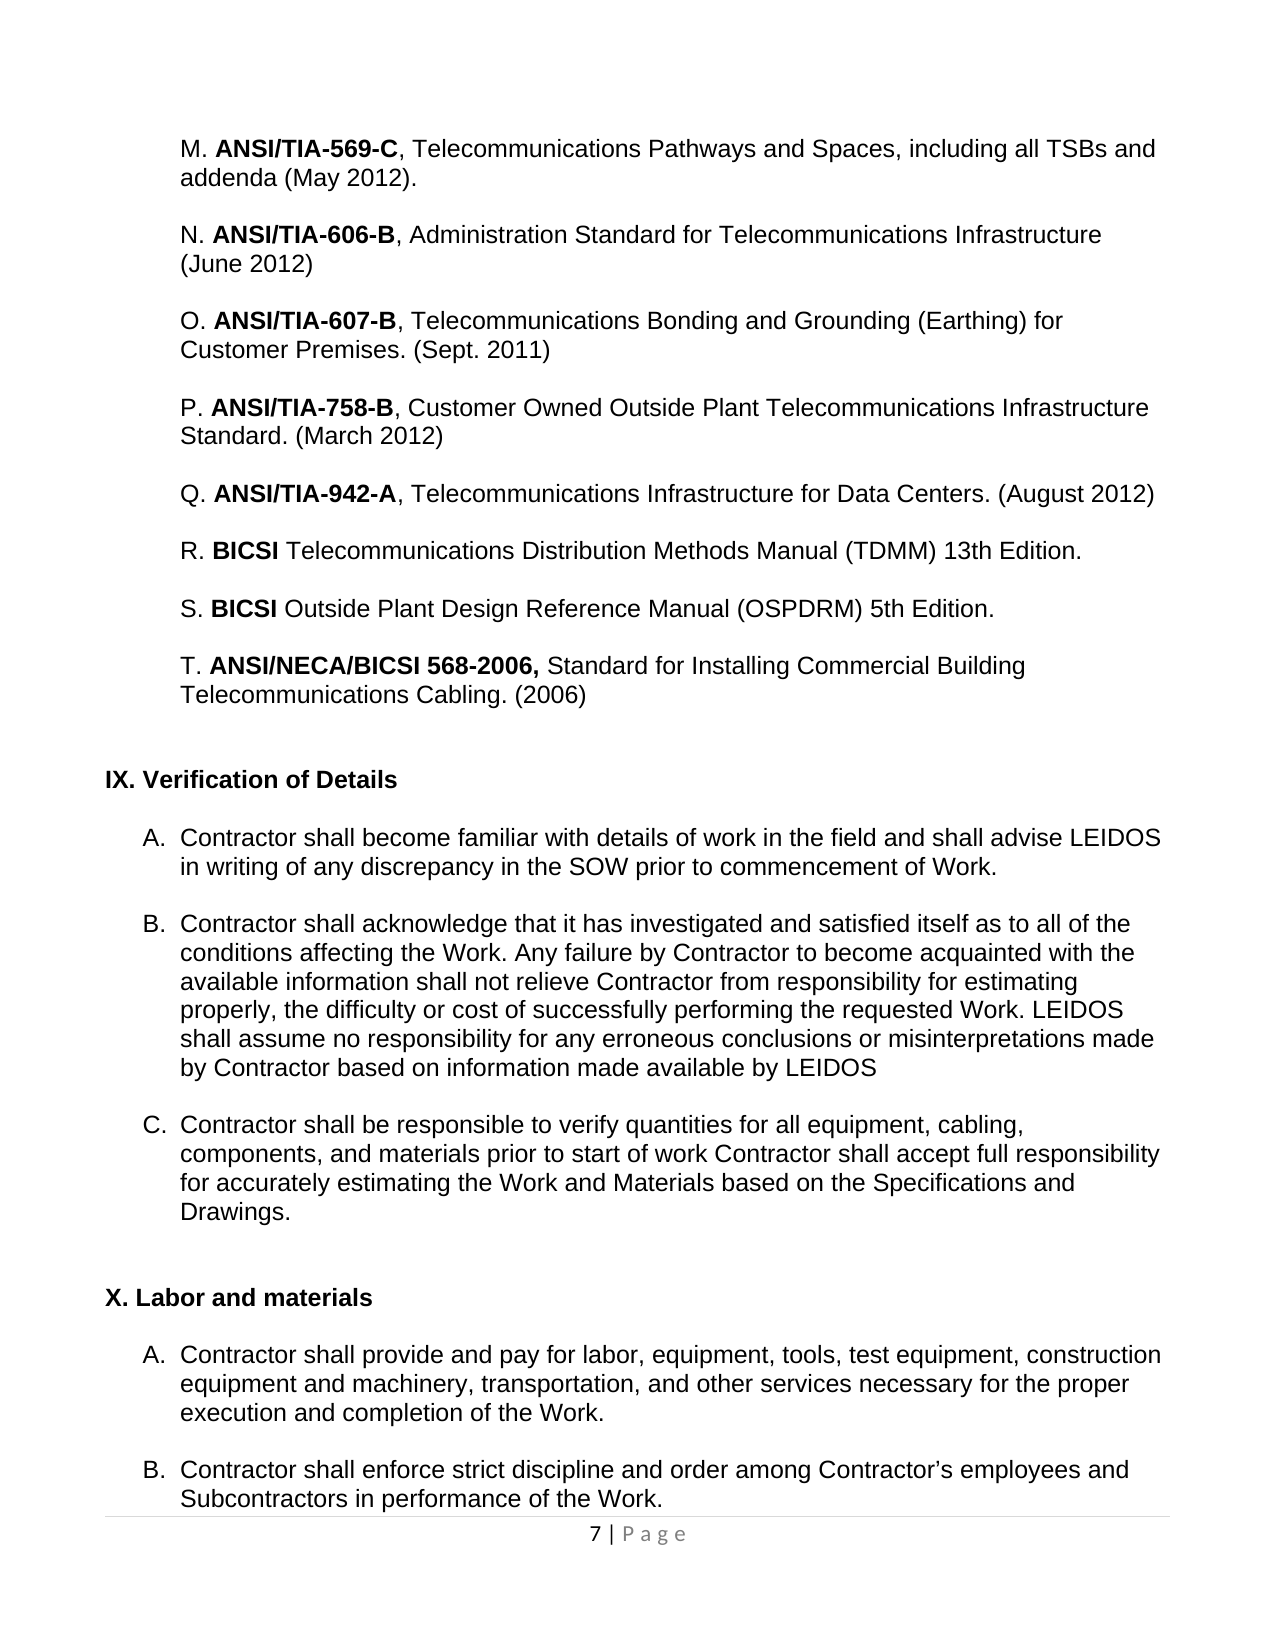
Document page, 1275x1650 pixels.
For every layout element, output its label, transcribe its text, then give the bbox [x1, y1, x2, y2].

list Contractor shall acknowledge that it has investigated and satisfied itself as to all of the conditions affecting the Work. Any failure by Contractor to become acquainted with the available information shall not relieve Contractor from responsibility for estimating properly, the difficulty or cost of successfully performing the requested Work. LEIDOS shall assume no responsibility for any erroneous conclusions or misinterpretations made by Contractor based on information made available by LEIDOS [142, 909, 1170, 1082]
list Contractor shall be responsible to verify quantities for all equipment, cabling, components, and materials prior to start of work Contractor shall accept full responsibility for accurately estimating the Work and Materials based on the Specifications and Drawings. [142, 1111, 1170, 1226]
text S. BICSI Outside Plant Design Reference Manual (OSPDRM) 5th Edition. [105, 594, 1170, 622]
text R. BICSI Telecommunications Distribution Methods Manual (TDMM) 13th Edition. [180, 536, 1170, 565]
list Contractor shall provide and pay for labor, equipment, tools, test equipment, construction equipment and machinery, transportation, and other services necessary for the proper execution and completion of the Work. [142, 1341, 1170, 1427]
text X. Labor and materials [105, 1283, 1170, 1312]
list Contractor shall become familiar with details of work in the field and shall advise LEIDOS in writing of any discrepancy in the SOW prior to commencement of Work. [142, 823, 1170, 881]
text P. ANSI/TIA-758-B, Customer Owned Outside Plant Telecommunications Infrastructure Standard. (March 2012) [180, 392, 1170, 450]
text IX. Verification of Details [105, 766, 1170, 794]
text O. ANSI/TIA-607-B, Telecommunications Bonding and Grounding (Earthing) for Customer Premises. (Sept. 2011) [180, 306, 1170, 364]
text M. ANSI/TIA-569-C, Telecommunications Pathways and Spaces, including all TSBs and addenda (May 2012). [180, 134, 1170, 191]
text T. ANSI/NECA/BICSI 568-2006, Standard for Installing Commercial Building Telecommunications Cabling. (2006) [180, 651, 1170, 709]
list Contractor shall enforce strict discipline and order among Contractor’s employees and Subcontractors in performance of the Work. [142, 1456, 1170, 1513]
text N. ANSI/TIA-606-B, Administration Standard for Telecommunications Infrastructure (June 2012) [180, 220, 1170, 277]
text Q. ANSI/TIA-942-A, Telecommunications Infrastructure for Data Centers. (August 2012) [180, 479, 1170, 507]
